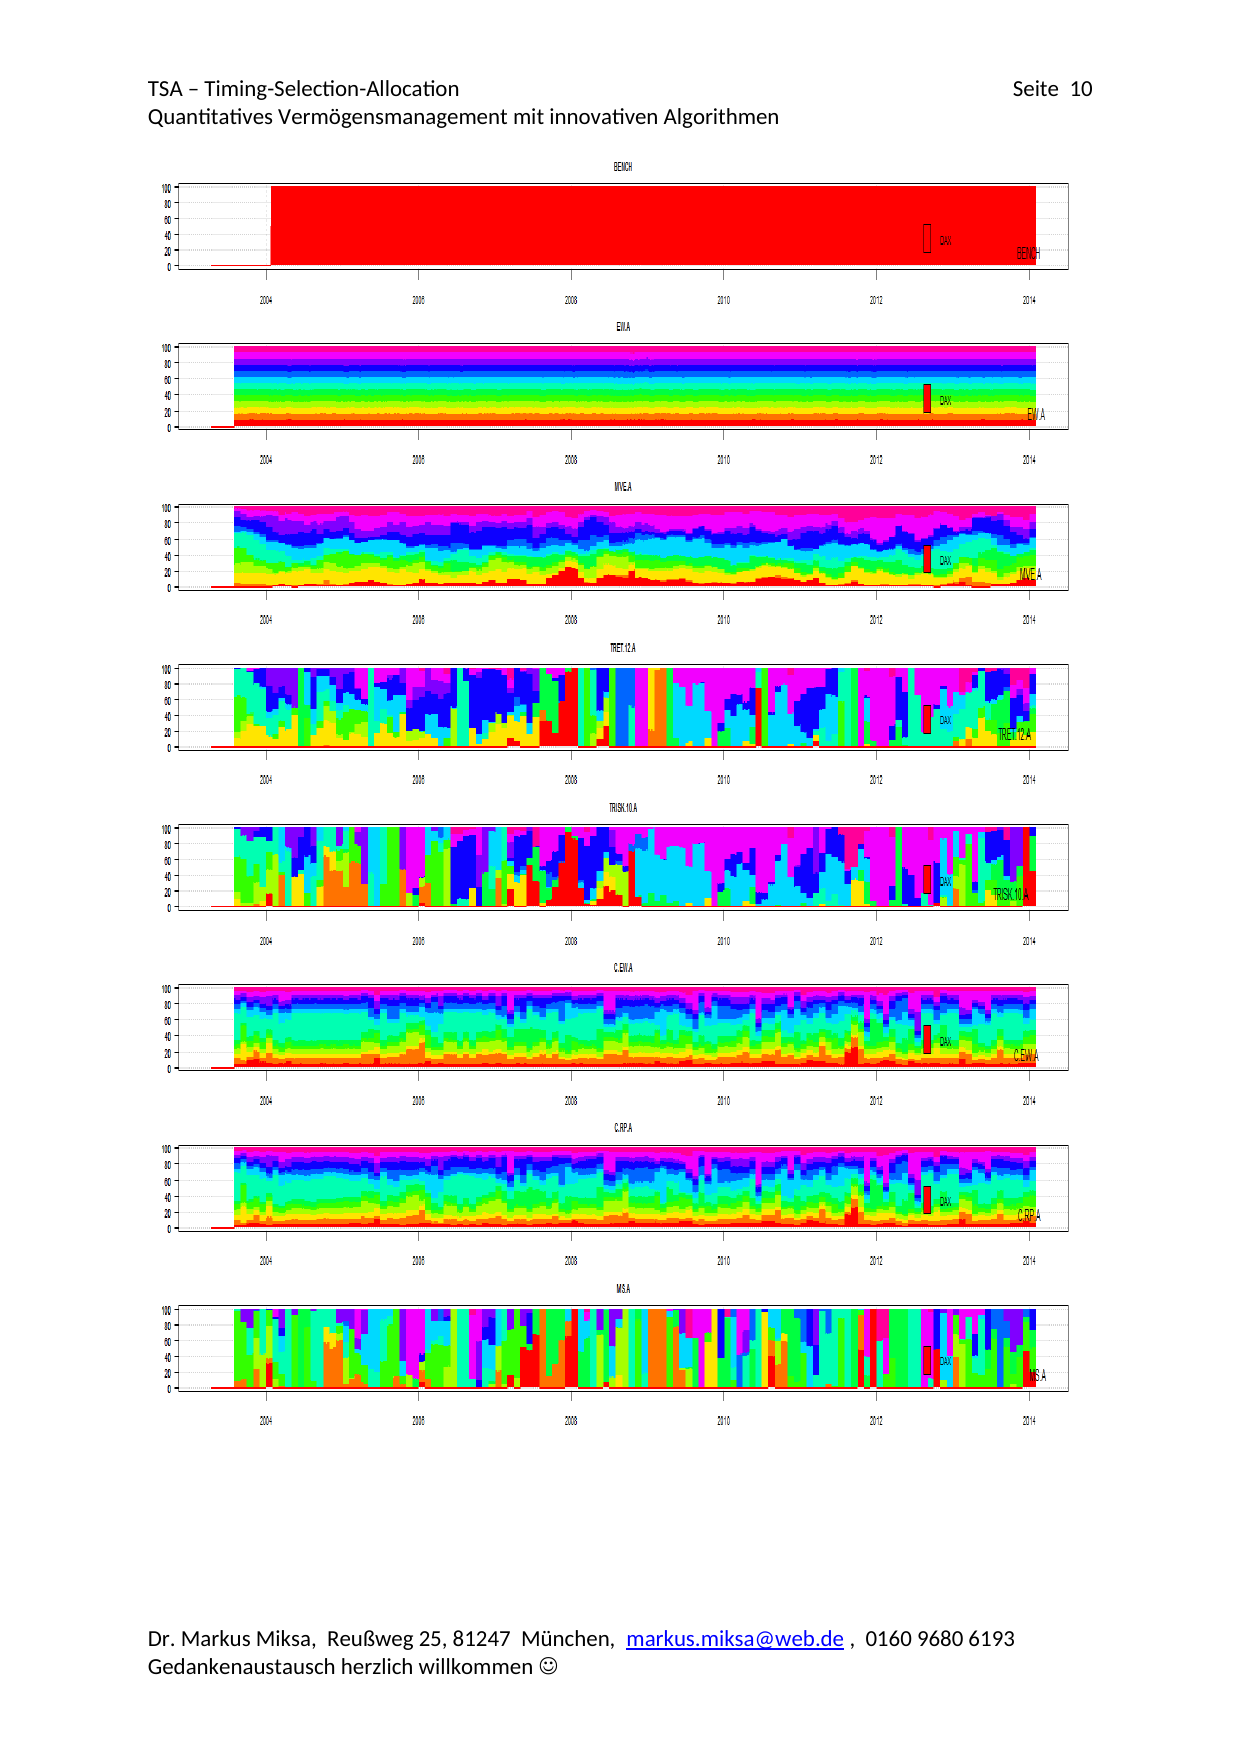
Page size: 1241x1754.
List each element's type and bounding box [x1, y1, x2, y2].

picture [147, 147, 1092, 1429]
